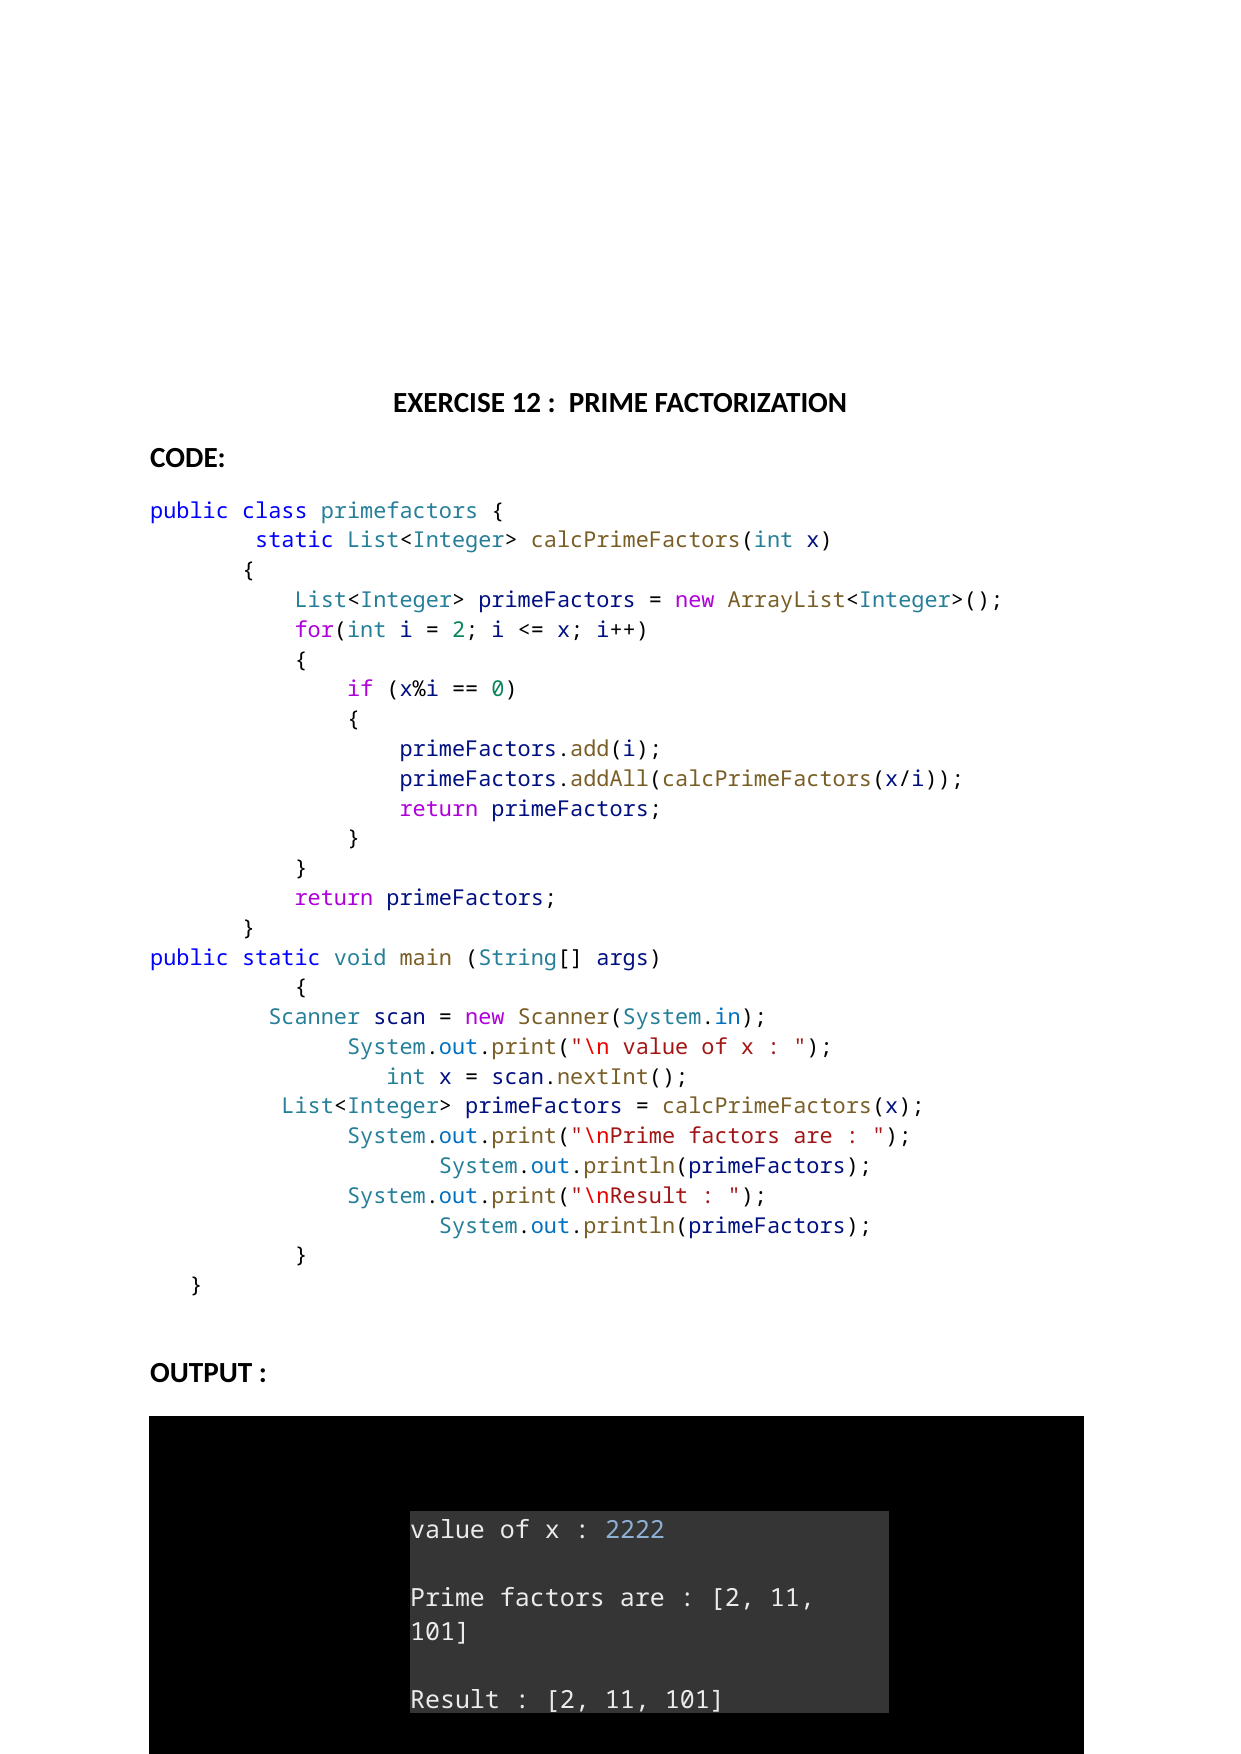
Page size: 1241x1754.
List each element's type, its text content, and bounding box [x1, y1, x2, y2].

text public class primefactors { [150, 494, 1090, 524]
text } [150, 822, 1090, 852]
text } [150, 912, 1090, 941]
text List<Integer> primeFactors = calcPrimeFactors(x); [150, 1090, 1090, 1120]
text if (x%i == 0) [150, 673, 1090, 703]
text public static void main (String[] args) [150, 941, 1090, 971]
text { [150, 554, 1090, 584]
text { [150, 971, 1090, 1001]
text int x = scan.nextInt(); [150, 1061, 1090, 1090]
text { [150, 643, 1090, 673]
text CODE: [150, 439, 1090, 475]
text System.out.println(primeFactors); [150, 1209, 1090, 1239]
text return primeFactors; [150, 882, 1090, 912]
text OUTPUT : [150, 1354, 1090, 1390]
text EXERCISE 12 : PRIME FACTORIZATION [150, 384, 1090, 420]
text for(int i = 2; i <= x; i++) [150, 614, 1090, 643]
text } [150, 1239, 1090, 1269]
text primeFactors.addAll(calcPrimeFactors(x/i)); [150, 763, 1090, 792]
text { [150, 703, 1090, 733]
text } [150, 852, 1090, 882]
text List<Integer> primeFactors = new ArrayList<Integer>(); [150, 584, 1090, 614]
text System.out.print("\n value of x : "); [150, 1031, 1090, 1061]
text } [150, 1269, 1090, 1299]
text System.out.println(primeFactors); [150, 1150, 1090, 1180]
text primeFactors.add(i); [150, 733, 1090, 763]
text static List<Integer> calcPrimeFactors(int x) [150, 524, 1090, 554]
text Scanner scan = new Scanner(System.in); [150, 1001, 1090, 1031]
text return primeFactors; [150, 792, 1090, 822]
text System.out.print("\nPrime factors are : "); [150, 1120, 1090, 1150]
text System.out.print("\nResult : "); [150, 1180, 1090, 1209]
